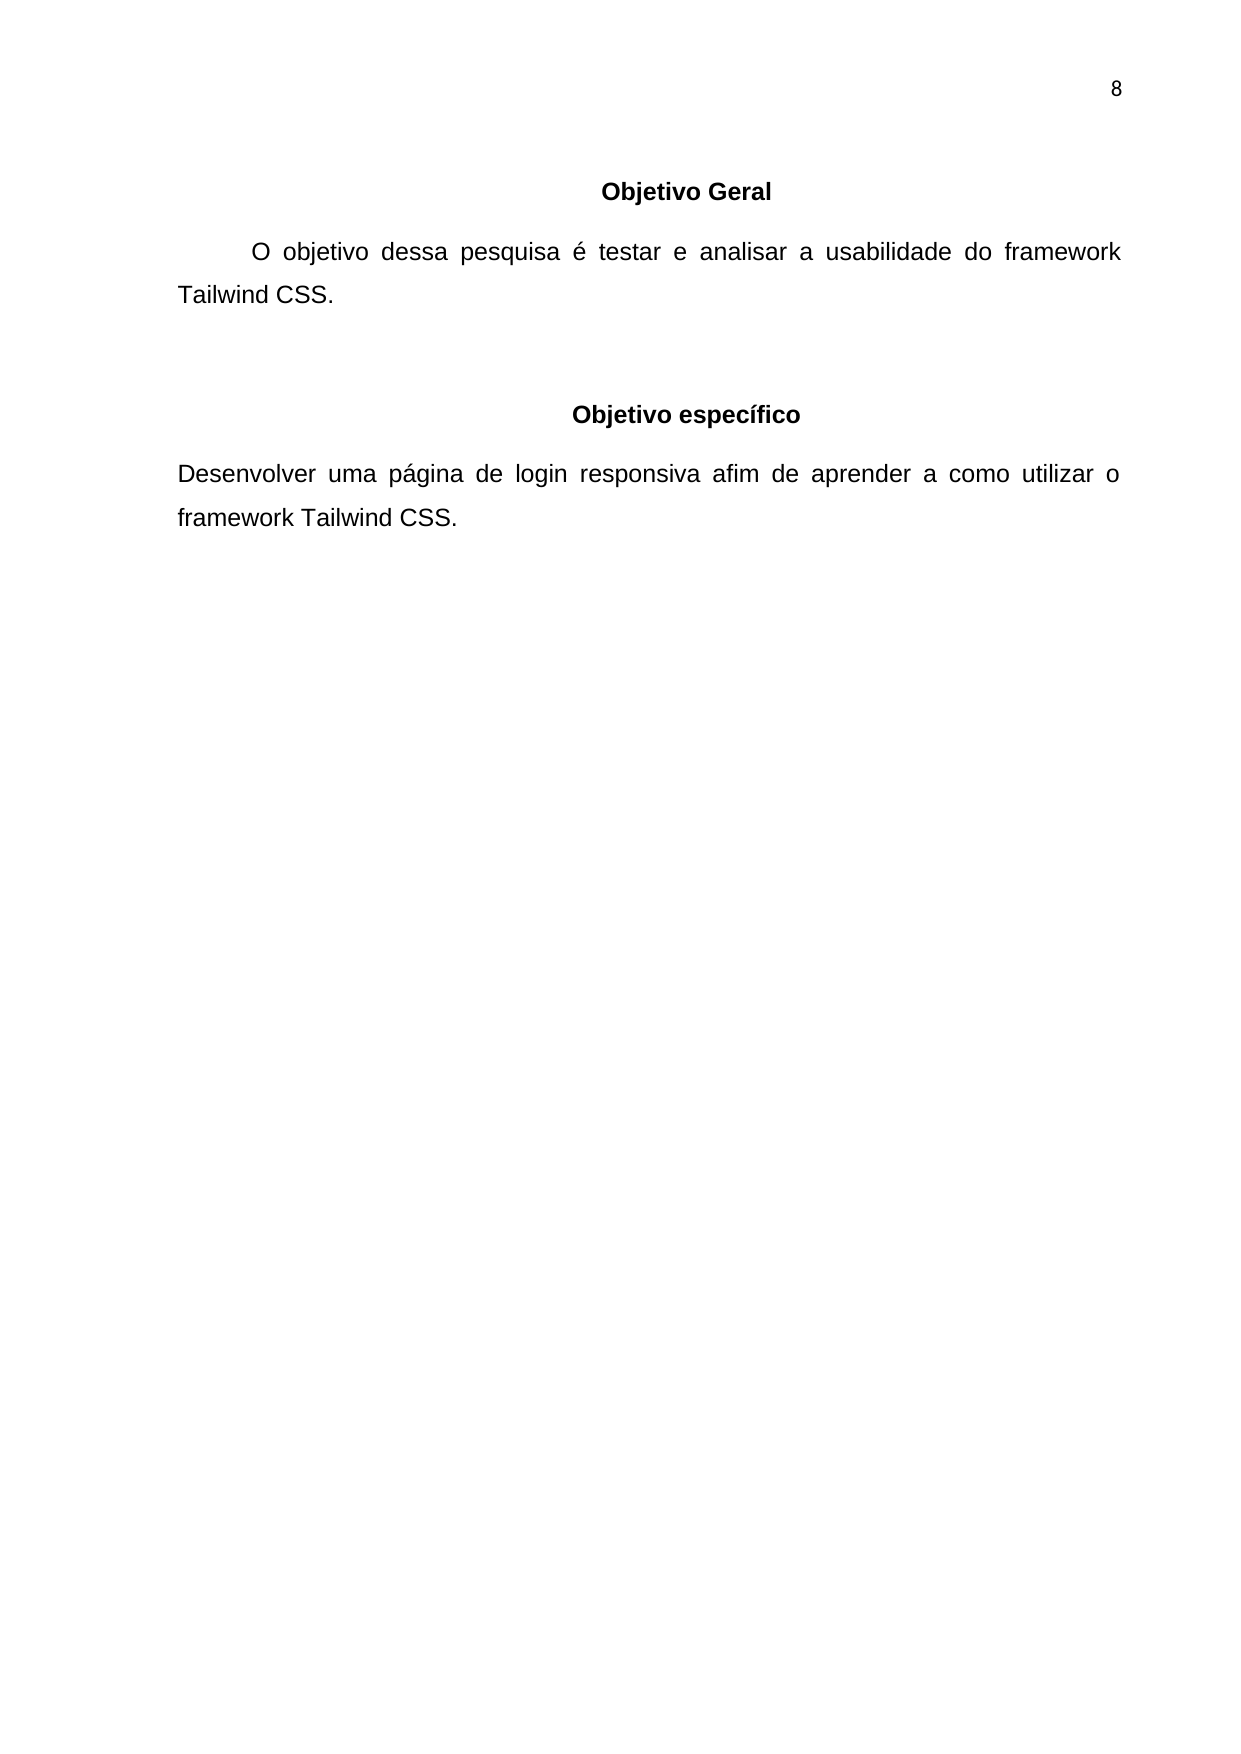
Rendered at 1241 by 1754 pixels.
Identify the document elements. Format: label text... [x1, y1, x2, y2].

text Desenvolver uma página de login responsiva afim de aprender a como utilizar o framework Tailwind CSS. [177, 459, 1122, 531]
text O objetivo dessa pesquisa é testar e analisar a usabilidade do framework Tailwind CSS. [177, 237, 1122, 309]
text Objetivo Geral [177, 177, 1122, 206]
text Objetivo específico [177, 400, 1122, 428]
